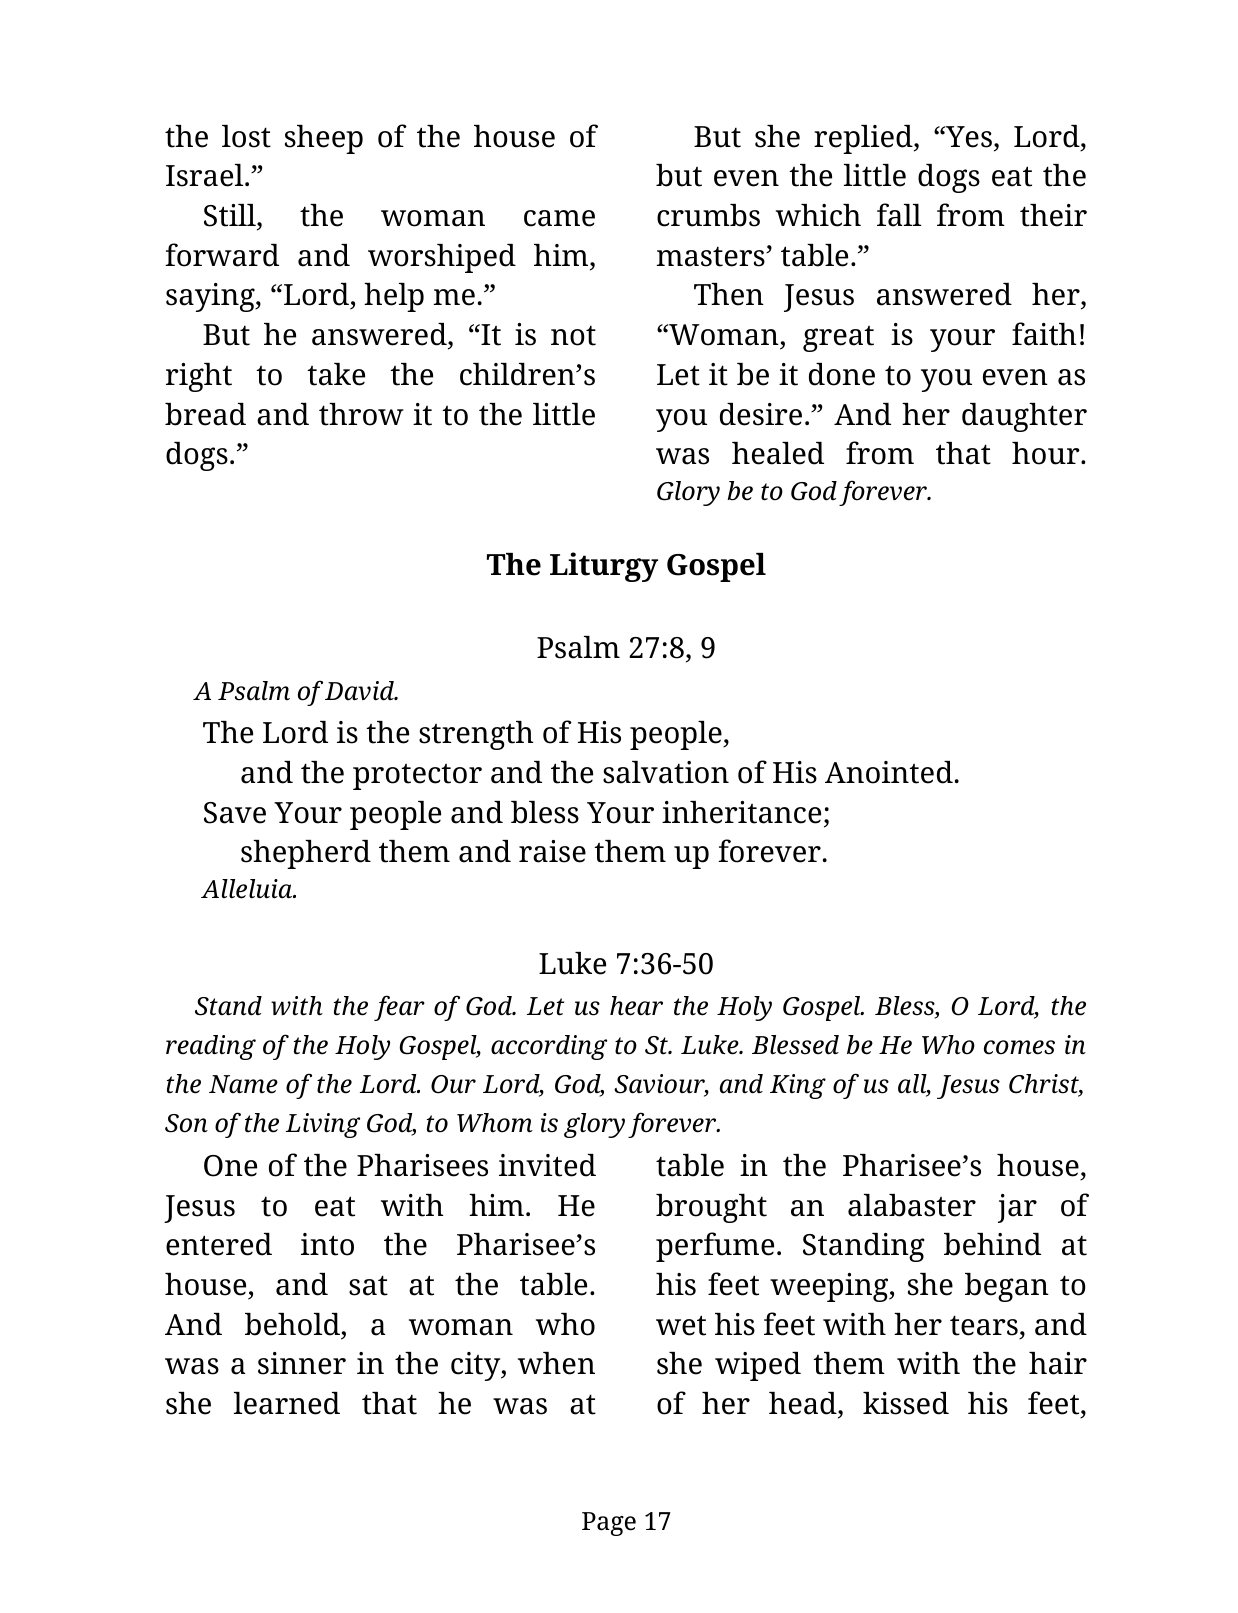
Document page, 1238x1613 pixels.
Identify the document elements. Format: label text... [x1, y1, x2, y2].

text A Psalm of David. [165, 673, 1087, 707]
text Save Your people and bless Your inheritance; [165, 792, 1087, 832]
text The Lord is the strength of His people, [165, 713, 1087, 752]
text But he answered, “It is not right to take the children’s bread and throw it to the little dogs.” [165, 314, 597, 473]
text Then Jesus answered her, “Woman, great is your faith! Let it be it done to you even as you desire.” And her daughter was healed from that hour. Glory be to God forever. [656, 275, 1087, 507]
text But she replied, “Yes, Lord, but even the little dogs eat the crumbs which fall from their masters’ table.” [656, 116, 1087, 275]
text shepherd them and raise them up forever. [165, 832, 1087, 871]
subtitle The Liturgy Gospel [165, 545, 1087, 584]
text Alleluia. [165, 871, 1087, 905]
subtitle Luke 7:36-50 [165, 943, 1087, 983]
text and the protector and the salvation of His Anointed. [165, 752, 1087, 792]
text Still, the woman came forward and worshiped him, saying, “Lord, help me.” [165, 195, 597, 314]
subtitle Psalm 27:8, 9 [165, 628, 1087, 667]
text However, Jesus answered, “I was not sent to anyone but the lost sheep of the house of Israel.” [165, 116, 597, 195]
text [165, 1145, 597, 1423]
text Stand with the fear of God. Let us hear the Holy Gospel. Bless, O Lord, the reading of the Holy Gospel, according to St. Luke. Blessed be He Who comes in the Name of the Lord. Our Lord, God, Saviour, and King of us all, Jesus Christ, Son of the Living God, to Whom is glory forever. [165, 988, 1087, 1140]
